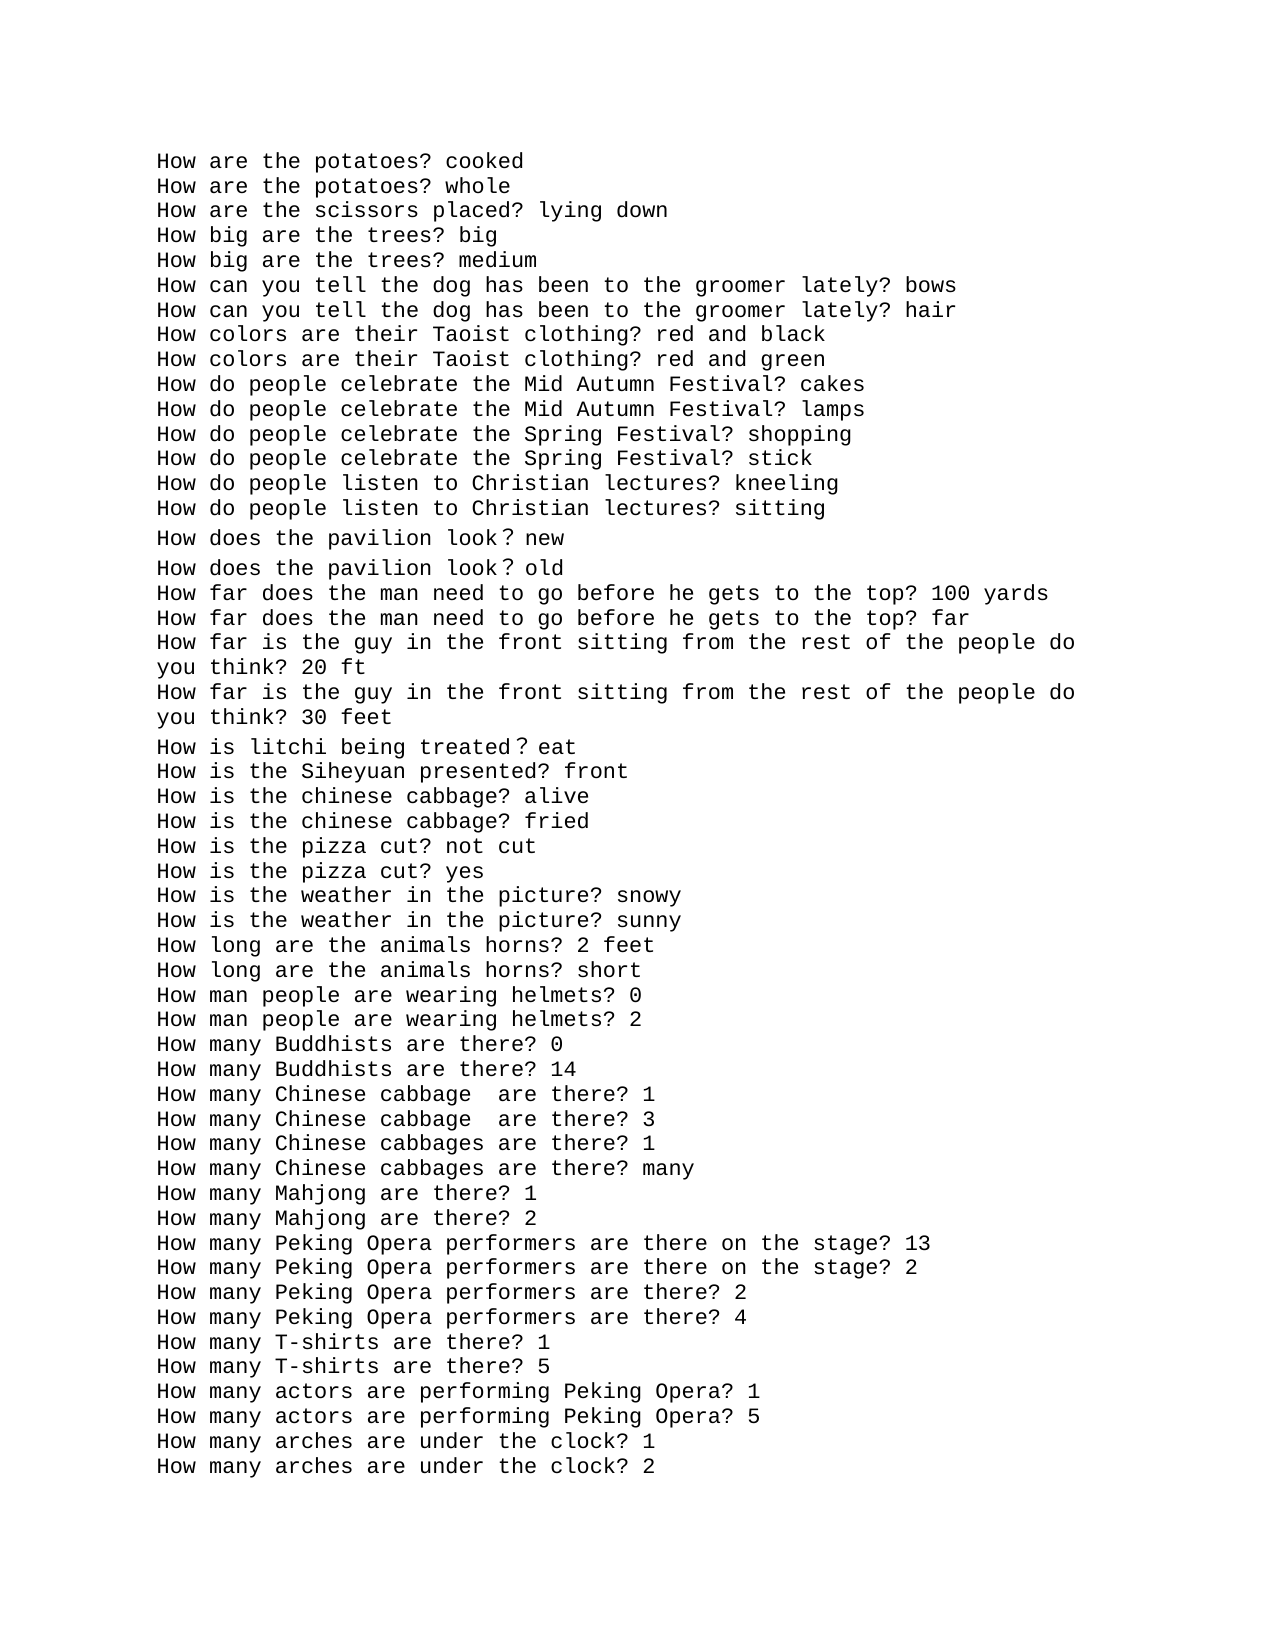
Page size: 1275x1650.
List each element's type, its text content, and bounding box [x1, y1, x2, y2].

text How do people celebrate the Mid Autumn Festival? cakes [156, 373, 1118, 398]
text How many Peking Opera performers are there on the stage? 2 [156, 1256, 1118, 1281]
text How many Mahjong are there? 1 [156, 1182, 1118, 1207]
text How long are the animals horns? 2 feet [156, 934, 1118, 959]
text How many Buddhists are there? 0 [156, 1033, 1118, 1058]
text How is the chinese cabbage? alive [156, 785, 1118, 810]
text How far does the man need to go before he gets to the top? 100 yards [156, 582, 1118, 607]
text How is the weather in the picture? sunny [156, 909, 1118, 934]
text How colors are their Taoist clothing? red and green [156, 348, 1118, 373]
text How many arches are under the clock? 2 [156, 1455, 1118, 1479]
text How many actors are performing Peking Opera? 5 [156, 1405, 1118, 1430]
text How far is the guy in the front sitting from the rest of the people do you think? 20 ft [156, 631, 1118, 681]
text How man people are wearing helmets? 0 [156, 984, 1118, 1008]
text How long are the animals horns? short [156, 959, 1118, 984]
text How do people listen to Christian lectures? sitting [156, 497, 1118, 522]
text How is the chinese cabbage? fried [156, 810, 1118, 835]
text How many Chinese cabbages are there? 1 [156, 1132, 1118, 1157]
text How many Chinese cabbage are there? 1 [156, 1083, 1118, 1108]
text How many T-shirts are there? 5 [156, 1356, 1118, 1380]
text How are the potatoes? whole [156, 175, 1118, 199]
text How are the potatoes? cooked [156, 150, 1118, 175]
text How does the pavilion look？ new [156, 522, 1118, 552]
text How is the pizza cut? not cut [156, 835, 1118, 860]
text How do people listen to Christian lectures? kneeling [156, 472, 1118, 497]
text How can you tell the dog has been to the groomer lately? bows [156, 274, 1118, 299]
text How many Peking Opera performers are there? 2 [156, 1281, 1118, 1306]
text How many Buddhists are there? 14 [156, 1058, 1118, 1083]
text How far is the guy in the front sitting from the rest of the people do you think? 30 feet [156, 681, 1118, 731]
text How do people celebrate the Spring Festival? stick [156, 447, 1118, 472]
text How many actors are performing Peking Opera? 1 [156, 1380, 1118, 1405]
text How do people celebrate the Spring Festival? shopping [156, 423, 1118, 447]
text How are the scissors placed? lying down [156, 199, 1118, 224]
text How is the Siheyuan presented? front [156, 761, 1118, 785]
text How colors are their Taoist clothing? red and black [156, 323, 1118, 348]
text How big are the trees? medium [156, 249, 1118, 274]
text How many Chinese cabbages are there? many [156, 1157, 1118, 1182]
text How man people are wearing helmets? 2 [156, 1008, 1118, 1033]
text How many Chinese cabbage are there? 3 [156, 1108, 1118, 1132]
text How do people celebrate the Mid Autumn Festival? lamps [156, 398, 1118, 423]
text How can you tell the dog has been to the groomer lately? hair [156, 299, 1118, 323]
text How is the pizza cut? yes [156, 860, 1118, 884]
text How many arches are under the clock? 1 [156, 1430, 1118, 1455]
text How is litchi being treated？ eat [156, 731, 1118, 761]
text How big are the trees? big [156, 224, 1118, 249]
text How many T-shirts are there? 1 [156, 1331, 1118, 1356]
text How many Peking Opera performers are there on the stage? 13 [156, 1232, 1118, 1256]
text How many Peking Opera performers are there? 4 [156, 1306, 1118, 1331]
text How far does the man need to go before he gets to the top? far [156, 607, 1118, 631]
text How is the weather in the picture? snowy [156, 884, 1118, 909]
text How does the pavilion look？ old [156, 552, 1118, 582]
text How many Mahjong are there? 2 [156, 1207, 1118, 1232]
